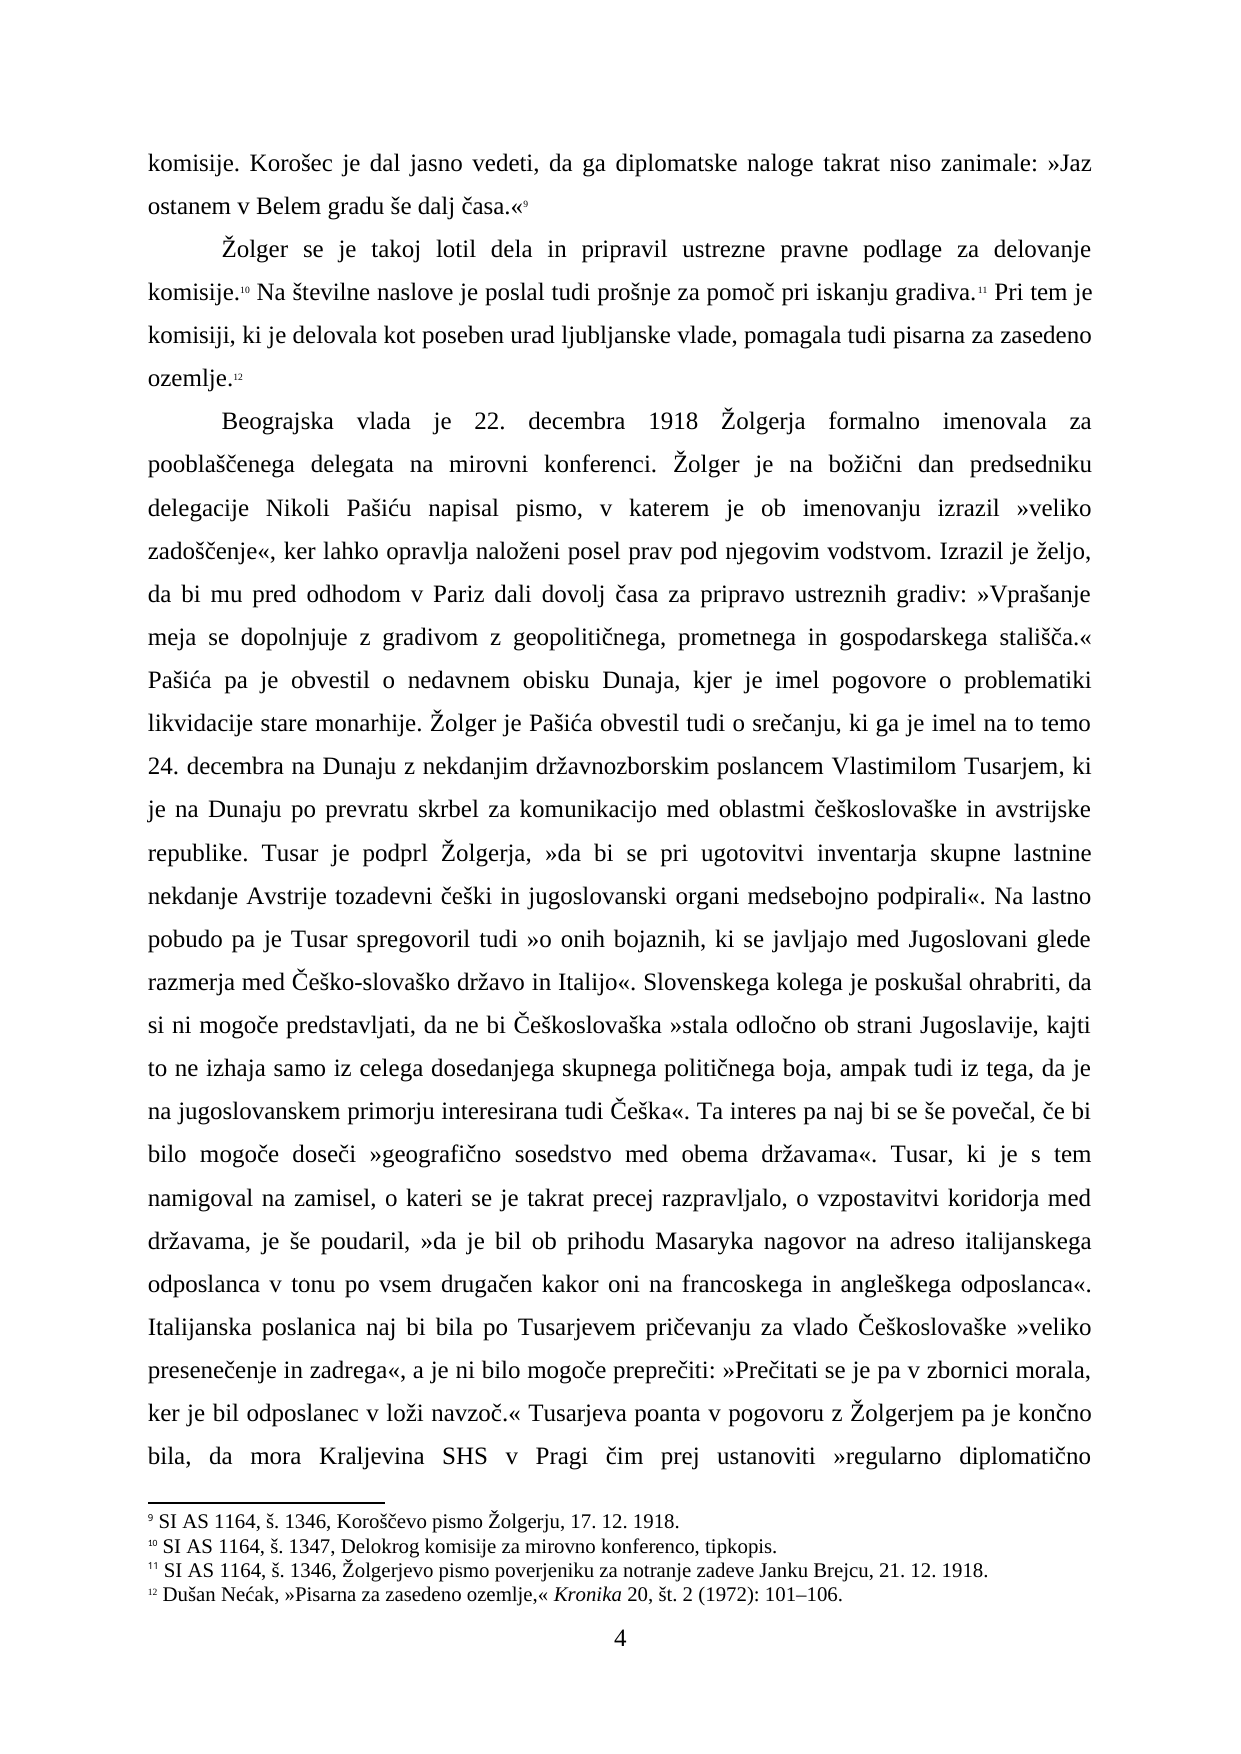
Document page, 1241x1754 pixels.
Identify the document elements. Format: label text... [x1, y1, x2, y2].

text Žolger se je takoj lotil dela in pripravil ustrezne pravne podlage za delovanje komisije. Na številne naslove je poslal tudi prošnje za pomoč pri iskanju gradiva. Pri tem je komisiji, ki je delovala kot poseben urad ljubljanske vlade, pomagala tudi pisarna za zasedeno ozemlje. [148, 234, 1093, 392]
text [148, 148, 1093, 219]
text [148, 406, 1093, 1470]
